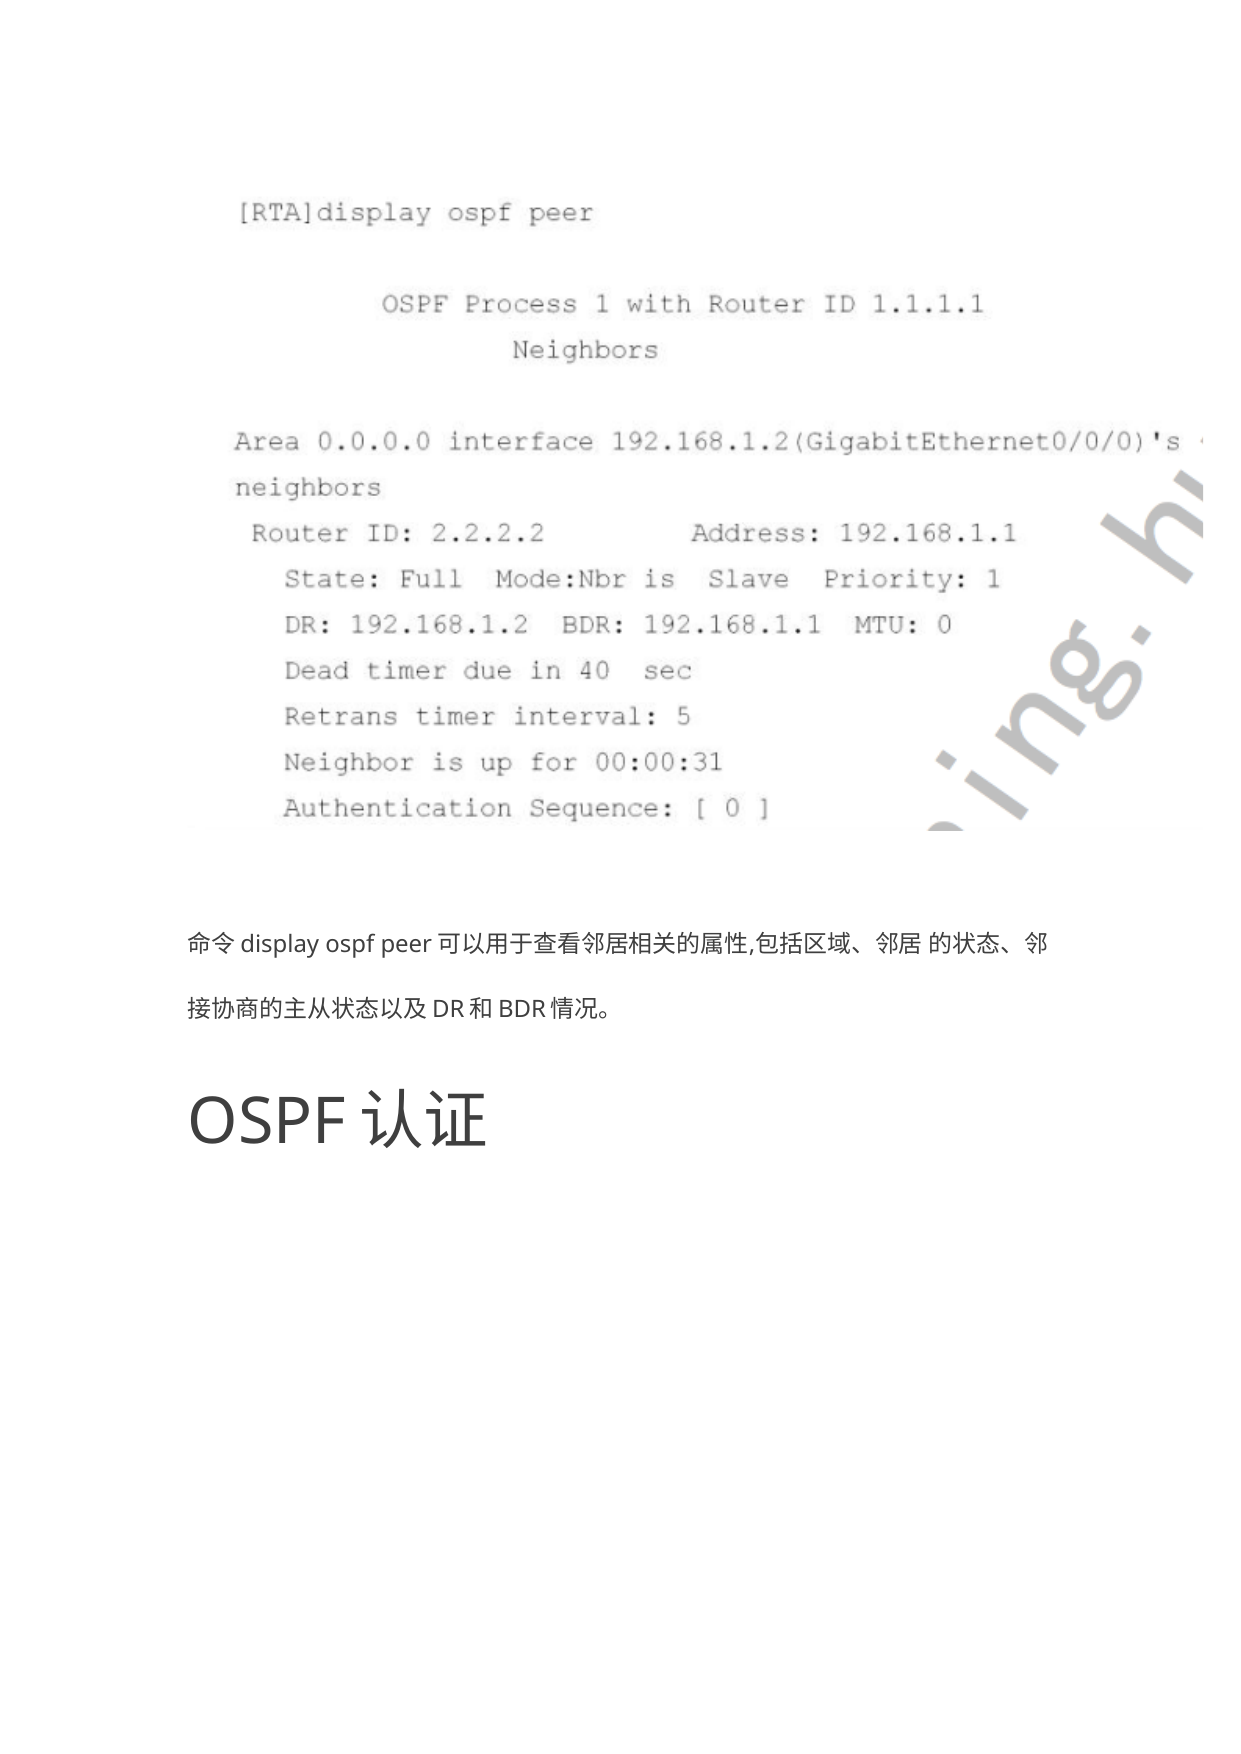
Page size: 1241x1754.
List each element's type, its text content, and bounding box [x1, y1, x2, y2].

picture [187, 162, 1204, 831]
text OSPF认证 [187, 1067, 1053, 1164]
text 命令display ospf peer可以用于查看邻居相关的属性,包括区域、邻居 的状态、邻接协商的主从状态以及DR和BDR情况。 [187, 831, 1053, 1039]
